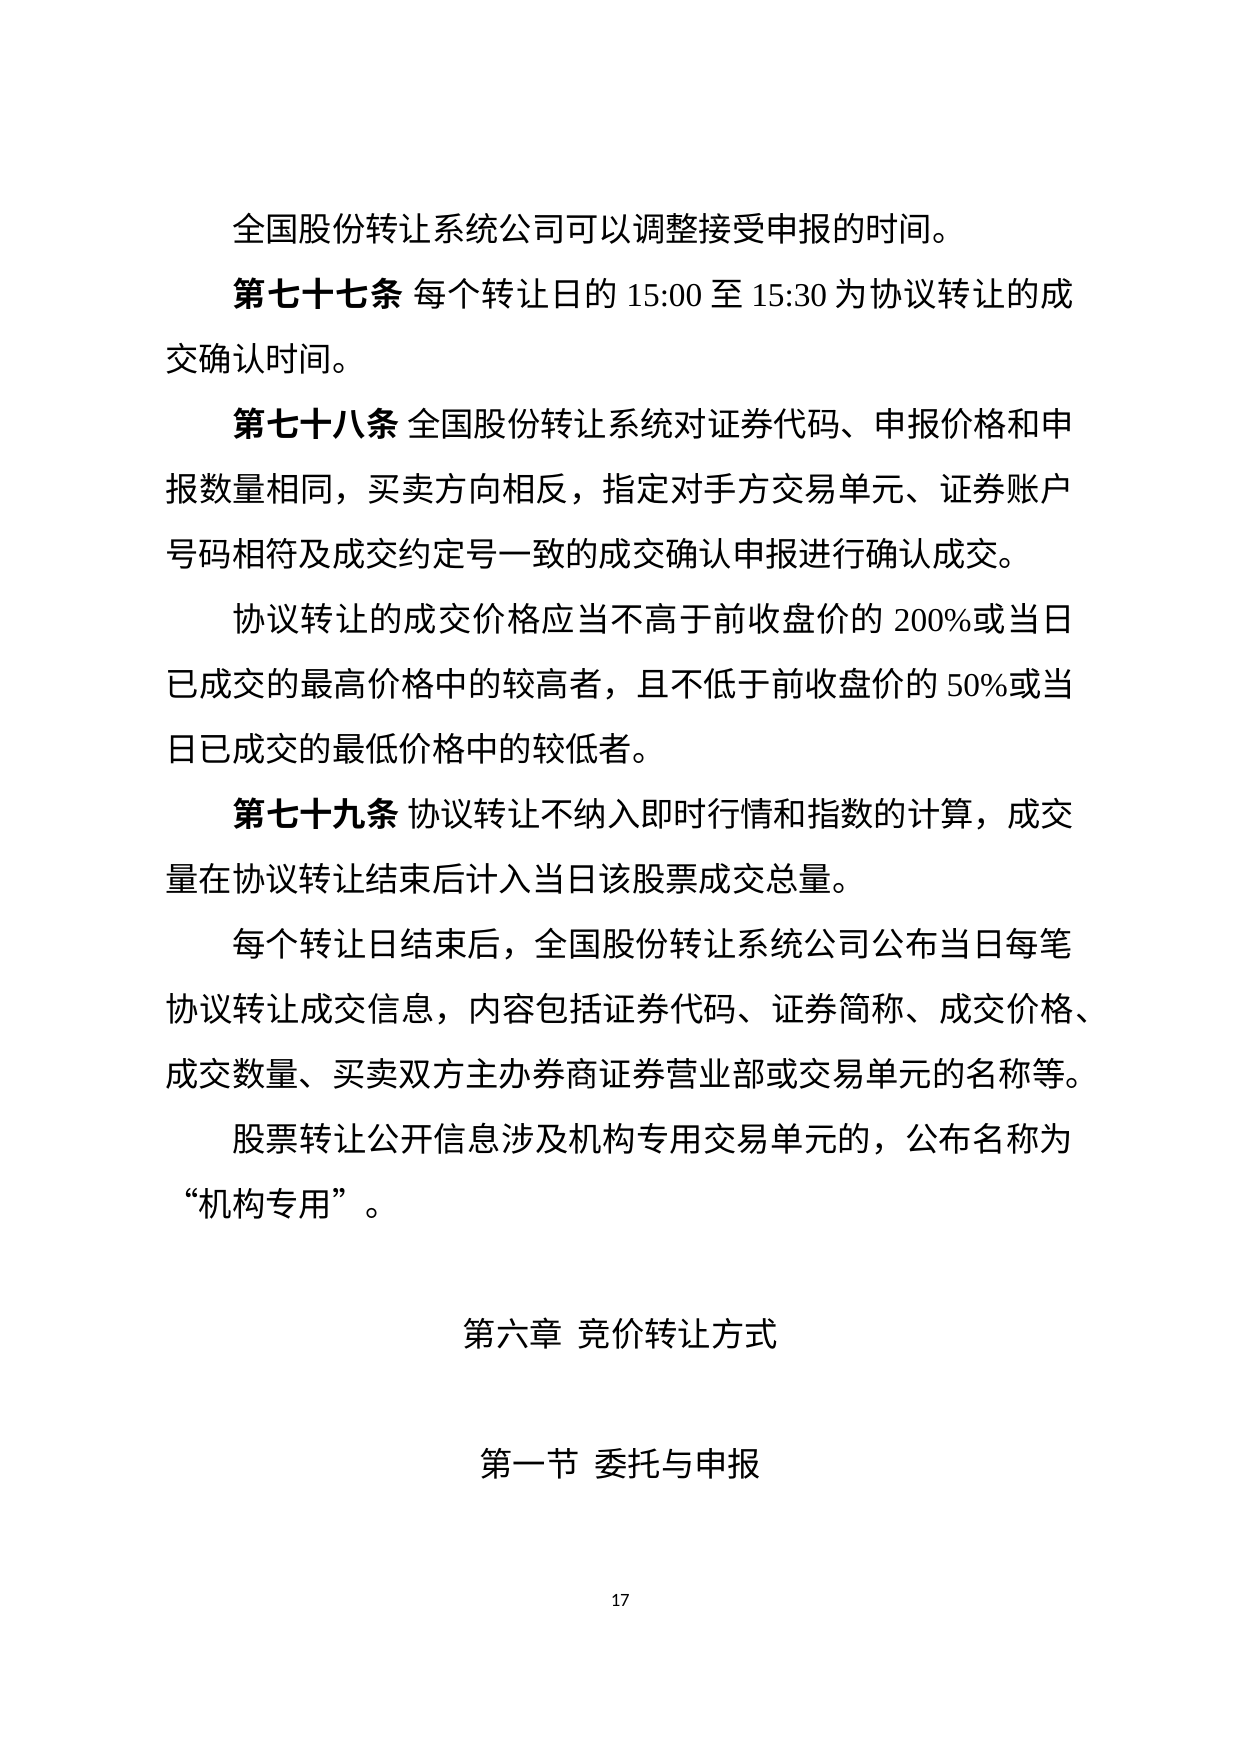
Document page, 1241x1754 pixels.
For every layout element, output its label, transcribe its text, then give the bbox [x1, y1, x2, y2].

text 协议转让的成交价格应当不高于前收盘价的200%或当日已成交的最高价格中的较高者，且不低于前收盘价的50%或当日已成交的最低价格中的较低者。 [165, 584, 1075, 779]
text 第七十七条 每个转让日的15:00至15:30为协议转让的成交确认时间。 [165, 259, 1075, 389]
text 每个转让日结束后，全国股份转让系统公司公布当日每笔协议转让成交信息，内容包括证券代码、证券简称、成交价格、成交数量、买卖双方主办券商证券营业部或交易单元的名称等。 [165, 909, 1075, 1104]
text 第六章 竞价转让方式 [165, 1299, 1075, 1364]
text 全国股份转让系统公司可以调整接受申报的时间。 [165, 194, 1075, 259]
text 第七十八条 全国股份转让系统对证券代码、申报价格和申报数量相同，买卖方向相反，指定对手方交易单元、证券账户号码相符及成交约定号一致的成交确认申报进行确认成交。 [165, 389, 1075, 584]
text 第七十九条 协议转让不纳入即时行情和指数的计算，成交量在协议转让结束后计入当日该股票成交总量。 [165, 779, 1075, 909]
text 第一节 委托与申报 [165, 1429, 1075, 1494]
text 股票转让公开信息涉及机构专用交易单元的，公布名称为“机构专用”。 [165, 1104, 1075, 1234]
